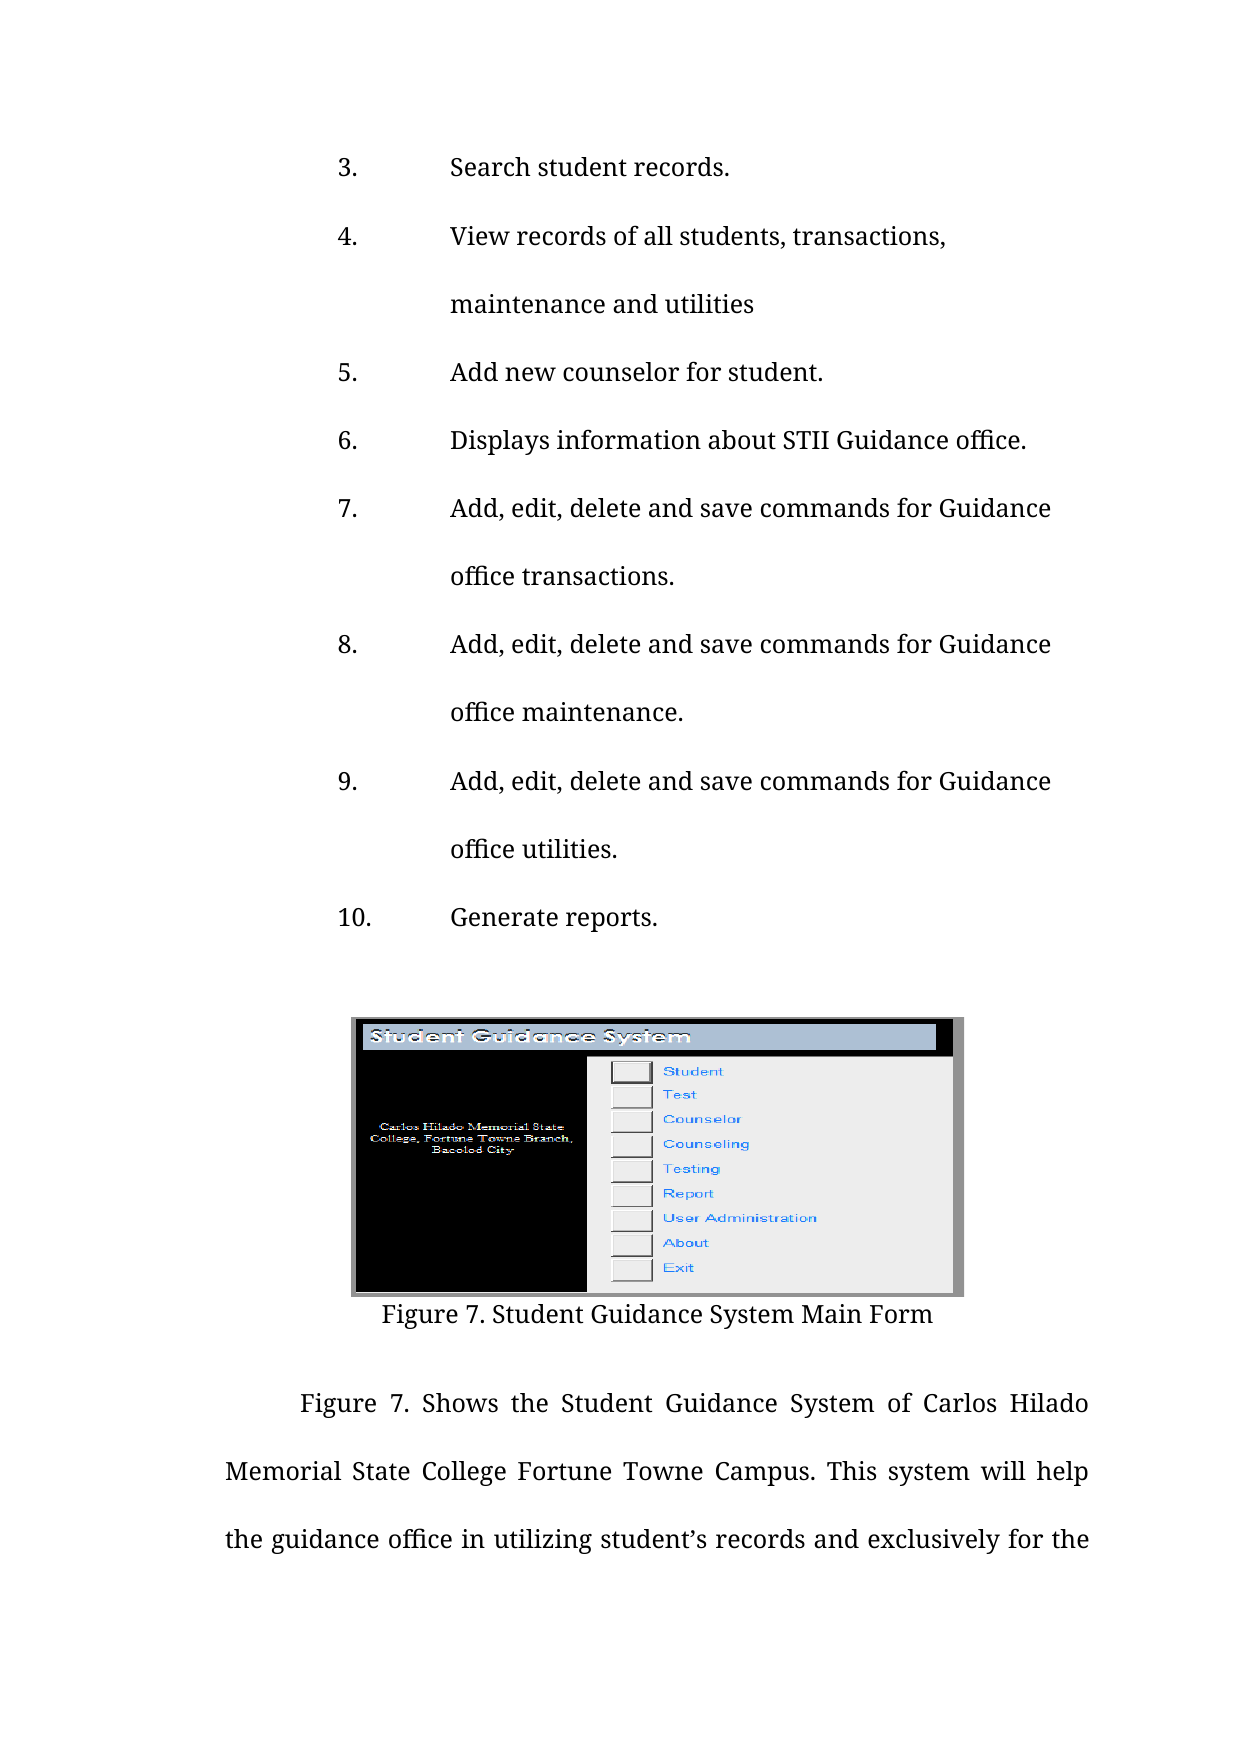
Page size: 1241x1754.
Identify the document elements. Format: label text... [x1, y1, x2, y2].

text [225, 1385, 1090, 1556]
list Search student records. [337, 150, 1090, 184]
picture [351, 1017, 965, 1297]
list Add, edit, delete and save commands for Guidance office transactions. [337, 491, 1090, 593]
text Figure 7. Student Guidance System Main Form [225, 1296, 1090, 1330]
list Displays information about STII Guidance office. [337, 422, 1090, 457]
list View records of all students, transactions, maintenance and utilities [337, 218, 1090, 320]
list Add, edit, delete and save commands for Guidance office utilities. [337, 763, 1090, 865]
list Add, edit, delete and save commands for Guidance office maintenance. [337, 627, 1090, 729]
list Add new counselor for student. [337, 354, 1090, 388]
list Generate reports. [337, 899, 1090, 933]
